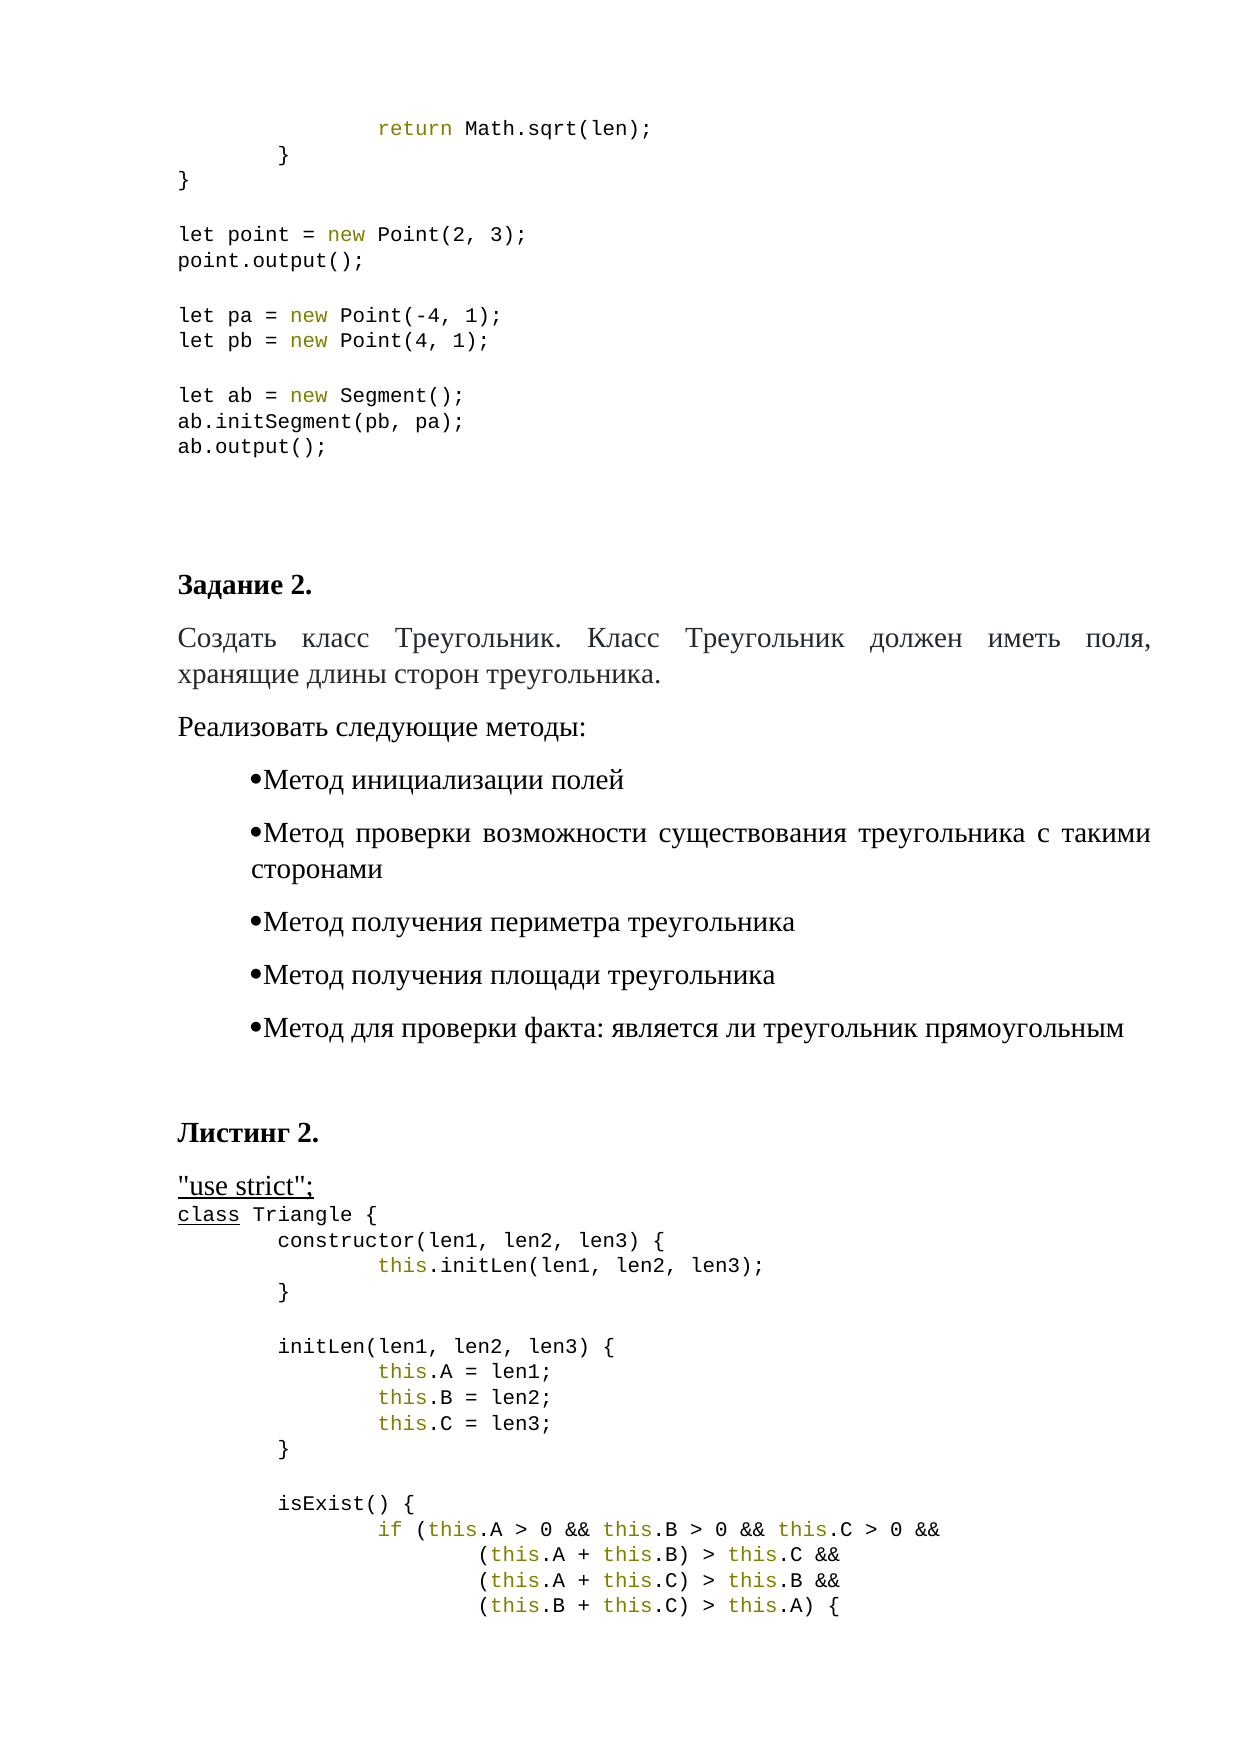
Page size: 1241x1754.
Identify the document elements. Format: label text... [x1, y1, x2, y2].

text ab.output(); [177, 436, 1152, 460]
text initLen(len1, len2, len3) { [177, 1336, 1152, 1360]
text let pb = new Point(4, 1); [177, 330, 1152, 354]
text class Triangle { [177, 1204, 1152, 1228]
list Метод для проверки факта: является ли треугольник прямоугольным [251, 1010, 1152, 1043]
text "use strict"; [177, 1168, 1152, 1202]
text this.A = len1; [177, 1362, 1152, 1385]
text (this.B + this.C) > this.A) { [177, 1595, 1152, 1619]
list Метод инициализации полей [251, 762, 1152, 796]
text this.initLen(len1, len2, len3); [177, 1256, 1152, 1279]
text Листинг 2. [177, 1116, 1152, 1149]
text (this.A + this.B) > this.C && [177, 1544, 1152, 1568]
text constructor(len1, len2, len3) { [177, 1230, 1152, 1254]
text } [177, 1438, 1152, 1462]
list Метод получения периметра треугольника [251, 904, 1152, 938]
text ab.initSegment(pb, pa); [177, 411, 1152, 434]
text let point = new Point(2, 3); [177, 224, 1152, 248]
text Задание 2. [177, 567, 1152, 601]
text this.C = len3; [177, 1413, 1152, 1436]
text Создать класс Треугольник. Класс Треугольник должен иметь поля, хранящие длины сторон треугольника. [177, 620, 1152, 690]
text this.B = len2; [177, 1387, 1152, 1411]
list Метод проверки возможности существования треугольника с такими сторонами [251, 815, 1152, 885]
text (this.A + this.C) > this.B && [177, 1570, 1152, 1593]
text let pa = new Point(-4, 1); [177, 305, 1152, 328]
text point.output(); [177, 250, 1152, 273]
text return Math.sqrt(len); [177, 118, 1152, 142]
text Реализовать следующие методы: [177, 709, 1152, 743]
text } [177, 1281, 1152, 1305]
text if (this.A > 0 && this.B > 0 && this.C > 0 && [177, 1519, 1152, 1542]
text } [177, 144, 1152, 167]
text } [177, 169, 1152, 193]
text let ab = new Segment(); [177, 385, 1152, 409]
list Метод получения площади треугольника [251, 957, 1152, 991]
text isExist() { [177, 1493, 1152, 1517]
